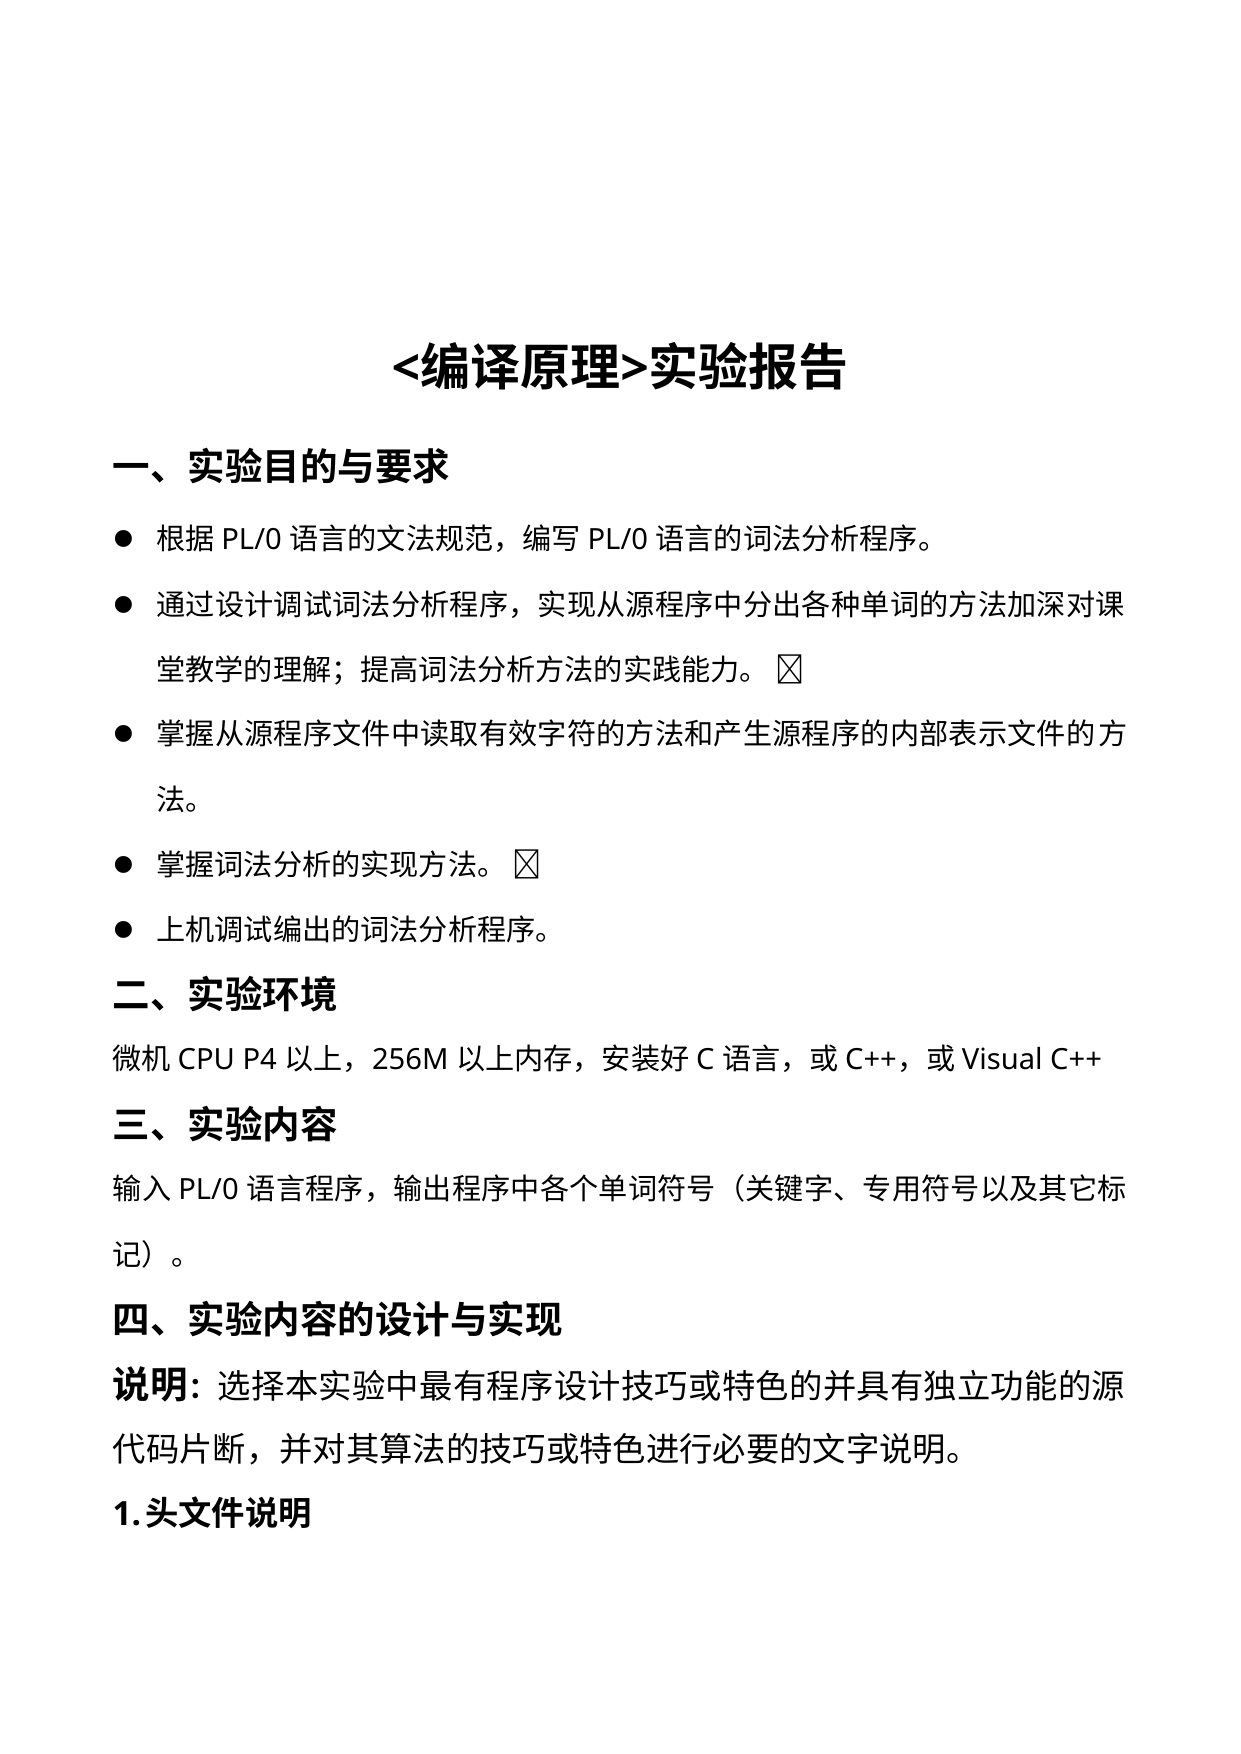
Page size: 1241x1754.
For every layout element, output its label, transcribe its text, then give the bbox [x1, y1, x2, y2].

text 二、实验环境 [112, 960, 1128, 1025]
text 输入 PL/0 语言程序，输出程序中各个单词符号（关键字、专用符号以及其它标记）。 [112, 1155, 1128, 1285]
list 通过设计调试词法分析程序，实现从源程序中分出各种单词的方法加深对课堂教学的理解；提高词法分析方法的实践能力。  [112, 570, 1128, 700]
list 根据 PL/0 语言的文法规范，编写 PL/0 语言的词法分析程序。 [112, 505, 1128, 570]
list 掌握词法分析的实现方法。  [112, 830, 1128, 895]
text 说明：选择本实验中最有程序设计技巧或特色的并具有独立功能的源代码片断，并对其算法的技巧或特色进行必要的文字说明。 [112, 1350, 1128, 1480]
text 微机 CPU P4 以上，256M 以上内存，安装好 C 语言，或 C++，或 Visual C++ [112, 1025, 1128, 1090]
text 四、实验内容的设计与实现 [112, 1285, 1128, 1350]
text 一、实验目的与要求 [112, 437, 1128, 491]
list 上机调试编出的词法分析程序。 [112, 895, 1128, 960]
list 头文件说明 [112, 1480, 1128, 1545]
text 三、实验内容 [112, 1090, 1128, 1155]
text <编译原理>实验报告 [112, 318, 1128, 400]
list 掌握从源程序文件中读取有效字符的方法和产生源程序的内部表示文件的方法。 [112, 700, 1128, 830]
